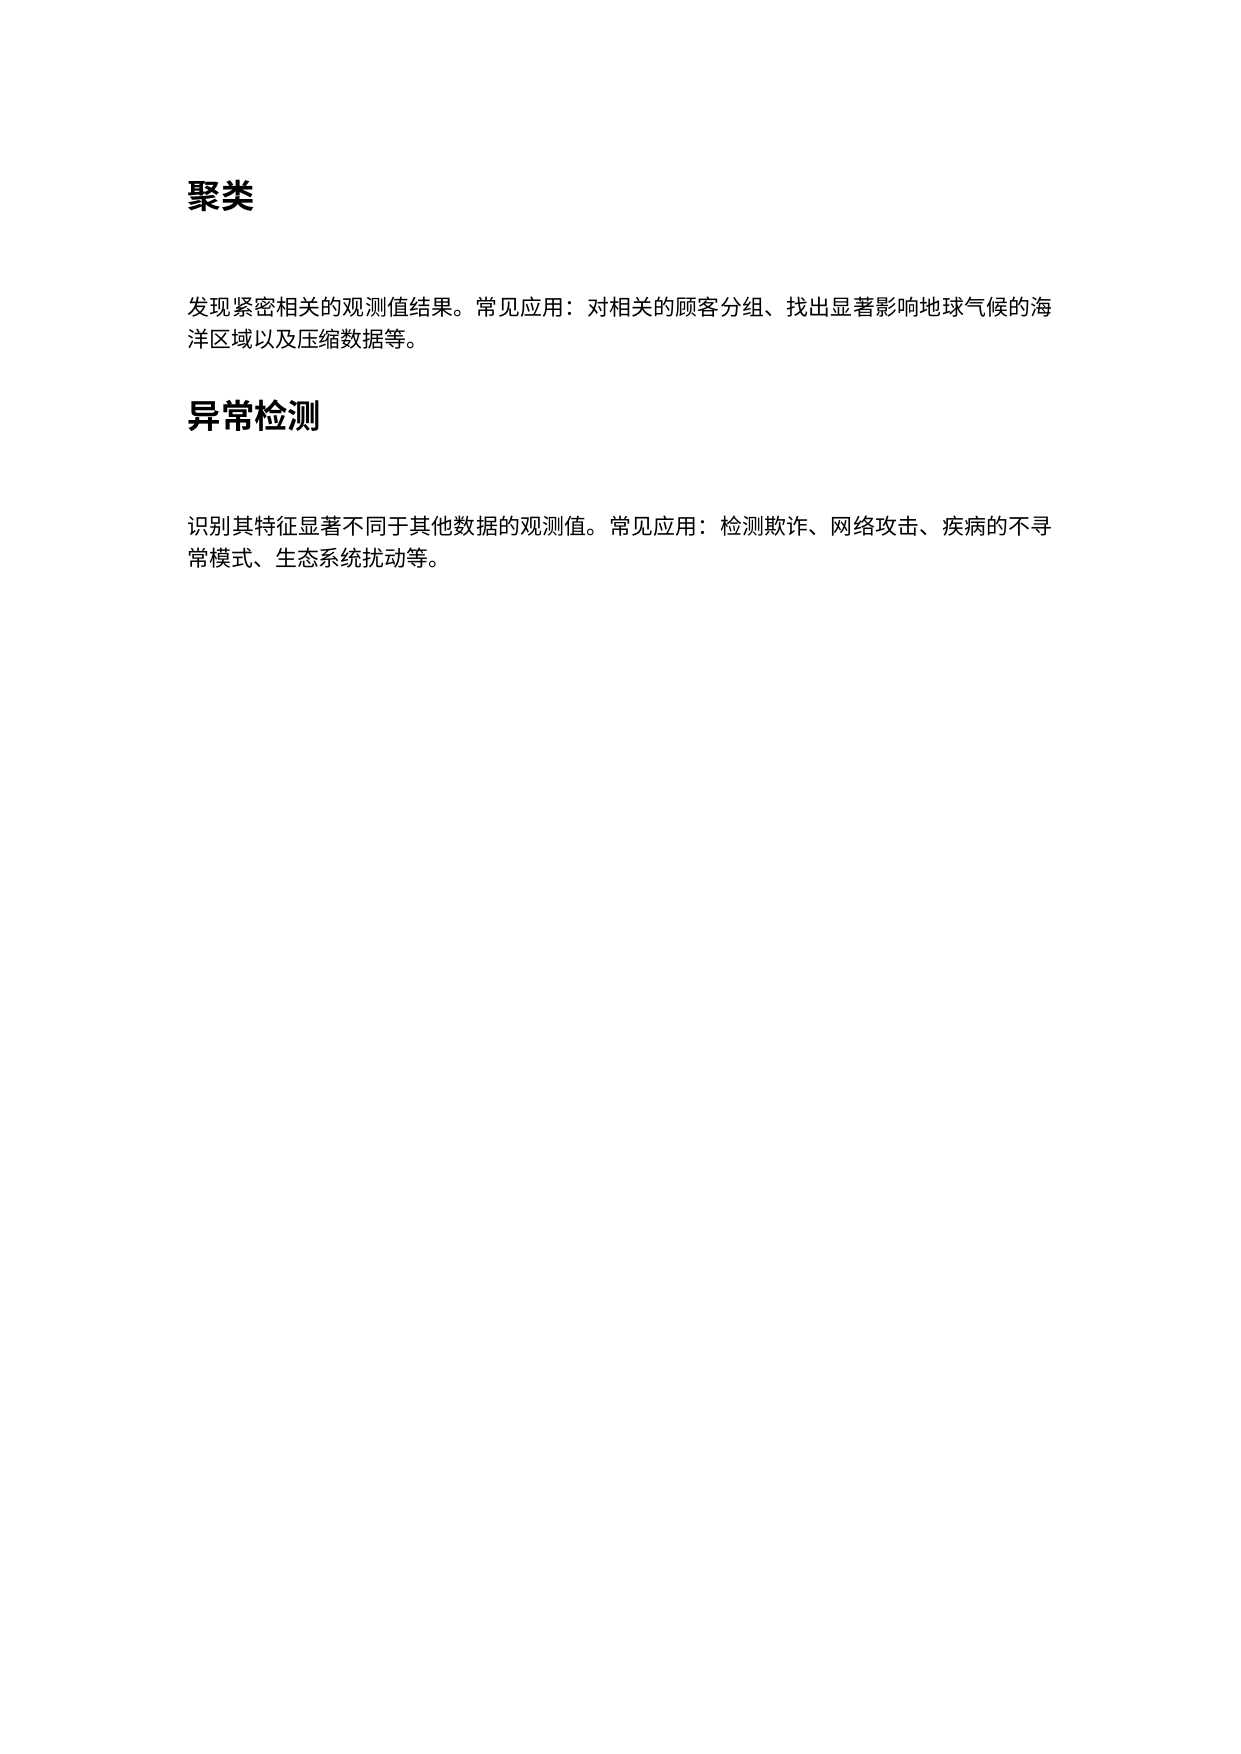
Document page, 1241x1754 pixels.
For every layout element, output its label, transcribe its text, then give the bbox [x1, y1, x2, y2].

text 发现紧密相关的观测值结果。常见应用：对相关的顾客分组、找出显著影响地球气候的海洋区域以及压缩数据等。 [187, 289, 1053, 354]
text 识别其特征显著不同于其他数据的观测值。常见应用：检测欺诈、网络攻击、疾病的不寻常模式、生态系统扰动等。 [187, 508, 1053, 573]
subtitle 聚类 [187, 162, 1053, 227]
subtitle 异常检测 [187, 381, 1053, 446]
